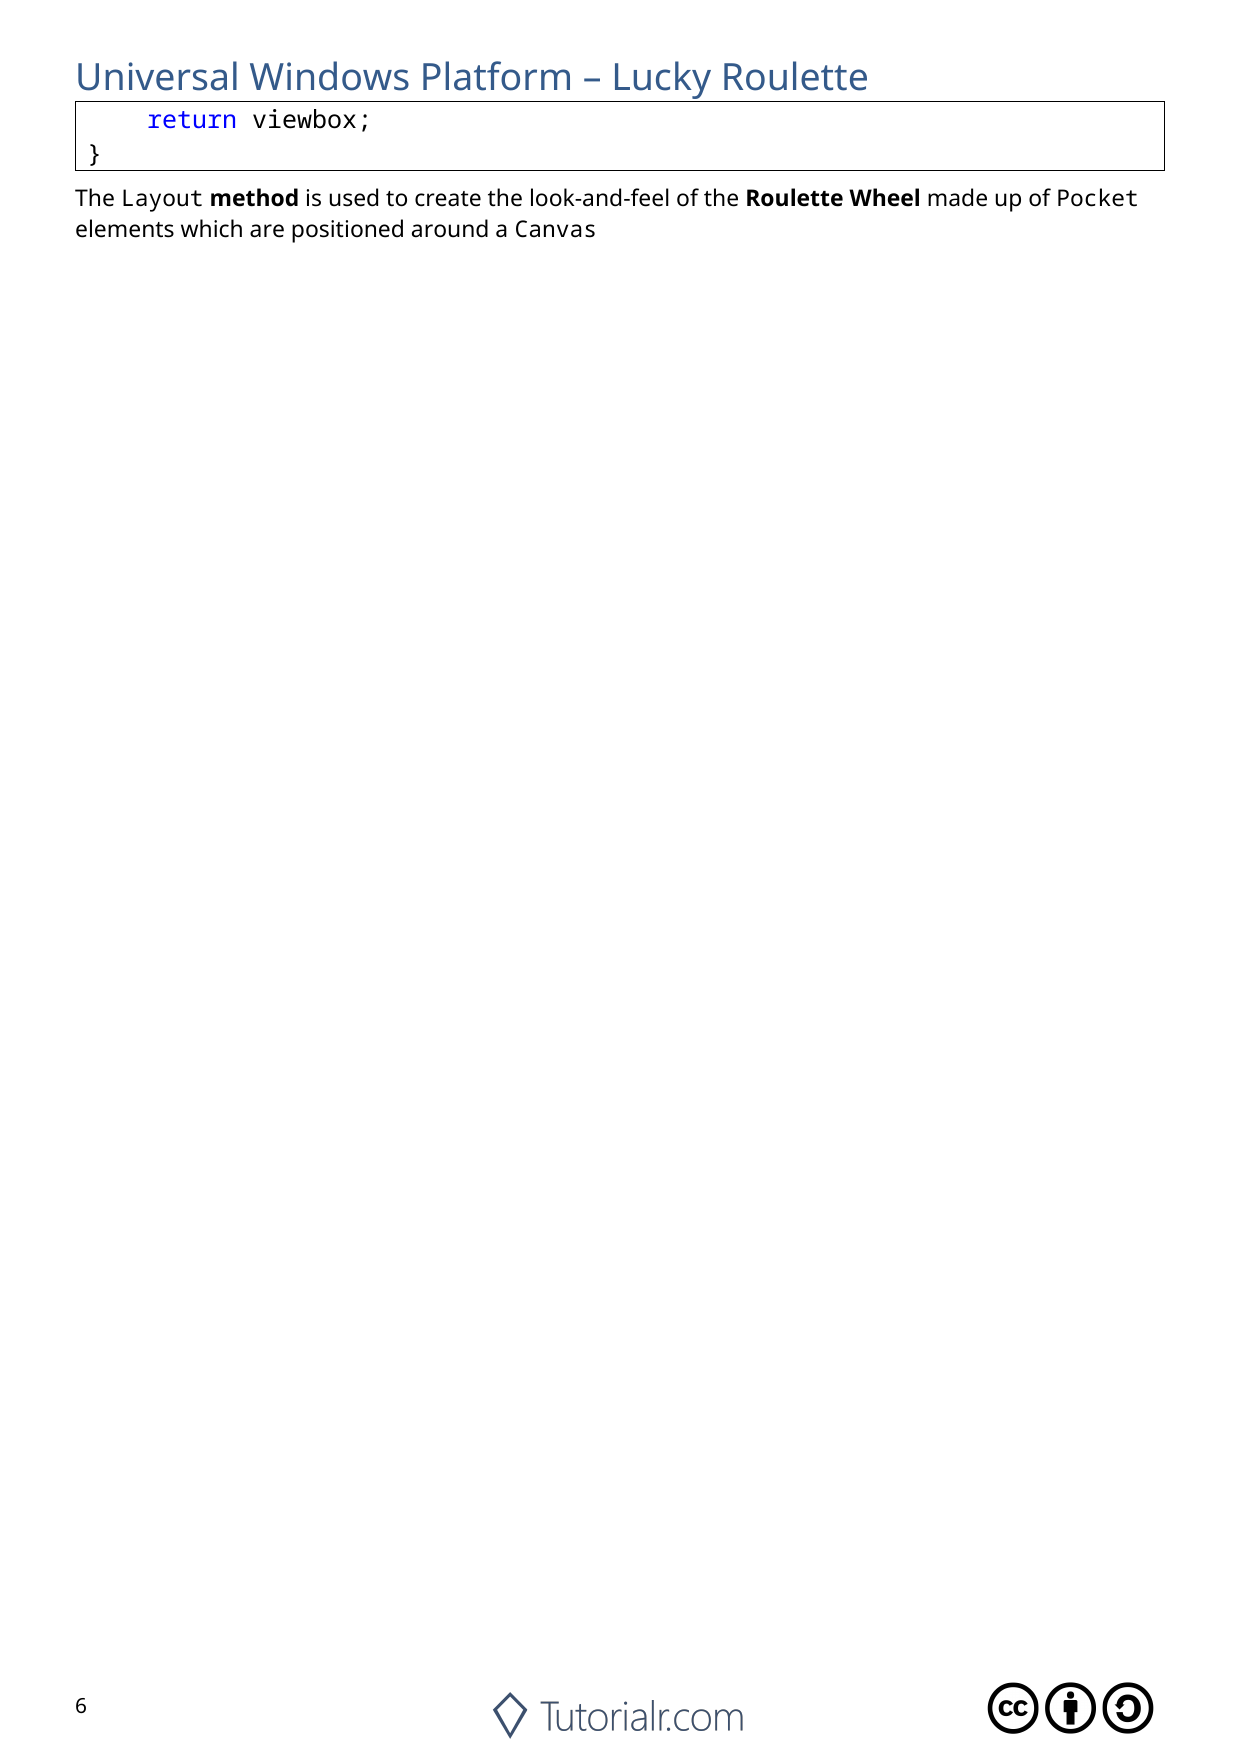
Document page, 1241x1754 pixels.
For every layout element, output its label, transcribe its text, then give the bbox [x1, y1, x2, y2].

picture [487, 1692, 753, 1739]
text The Layout method is used to create the look-and-feel of the Roulette Wheel made up of Pocket elements which are positioned around a Canvas [75, 182, 1165, 244]
picture [975, 1676, 1166, 1740]
